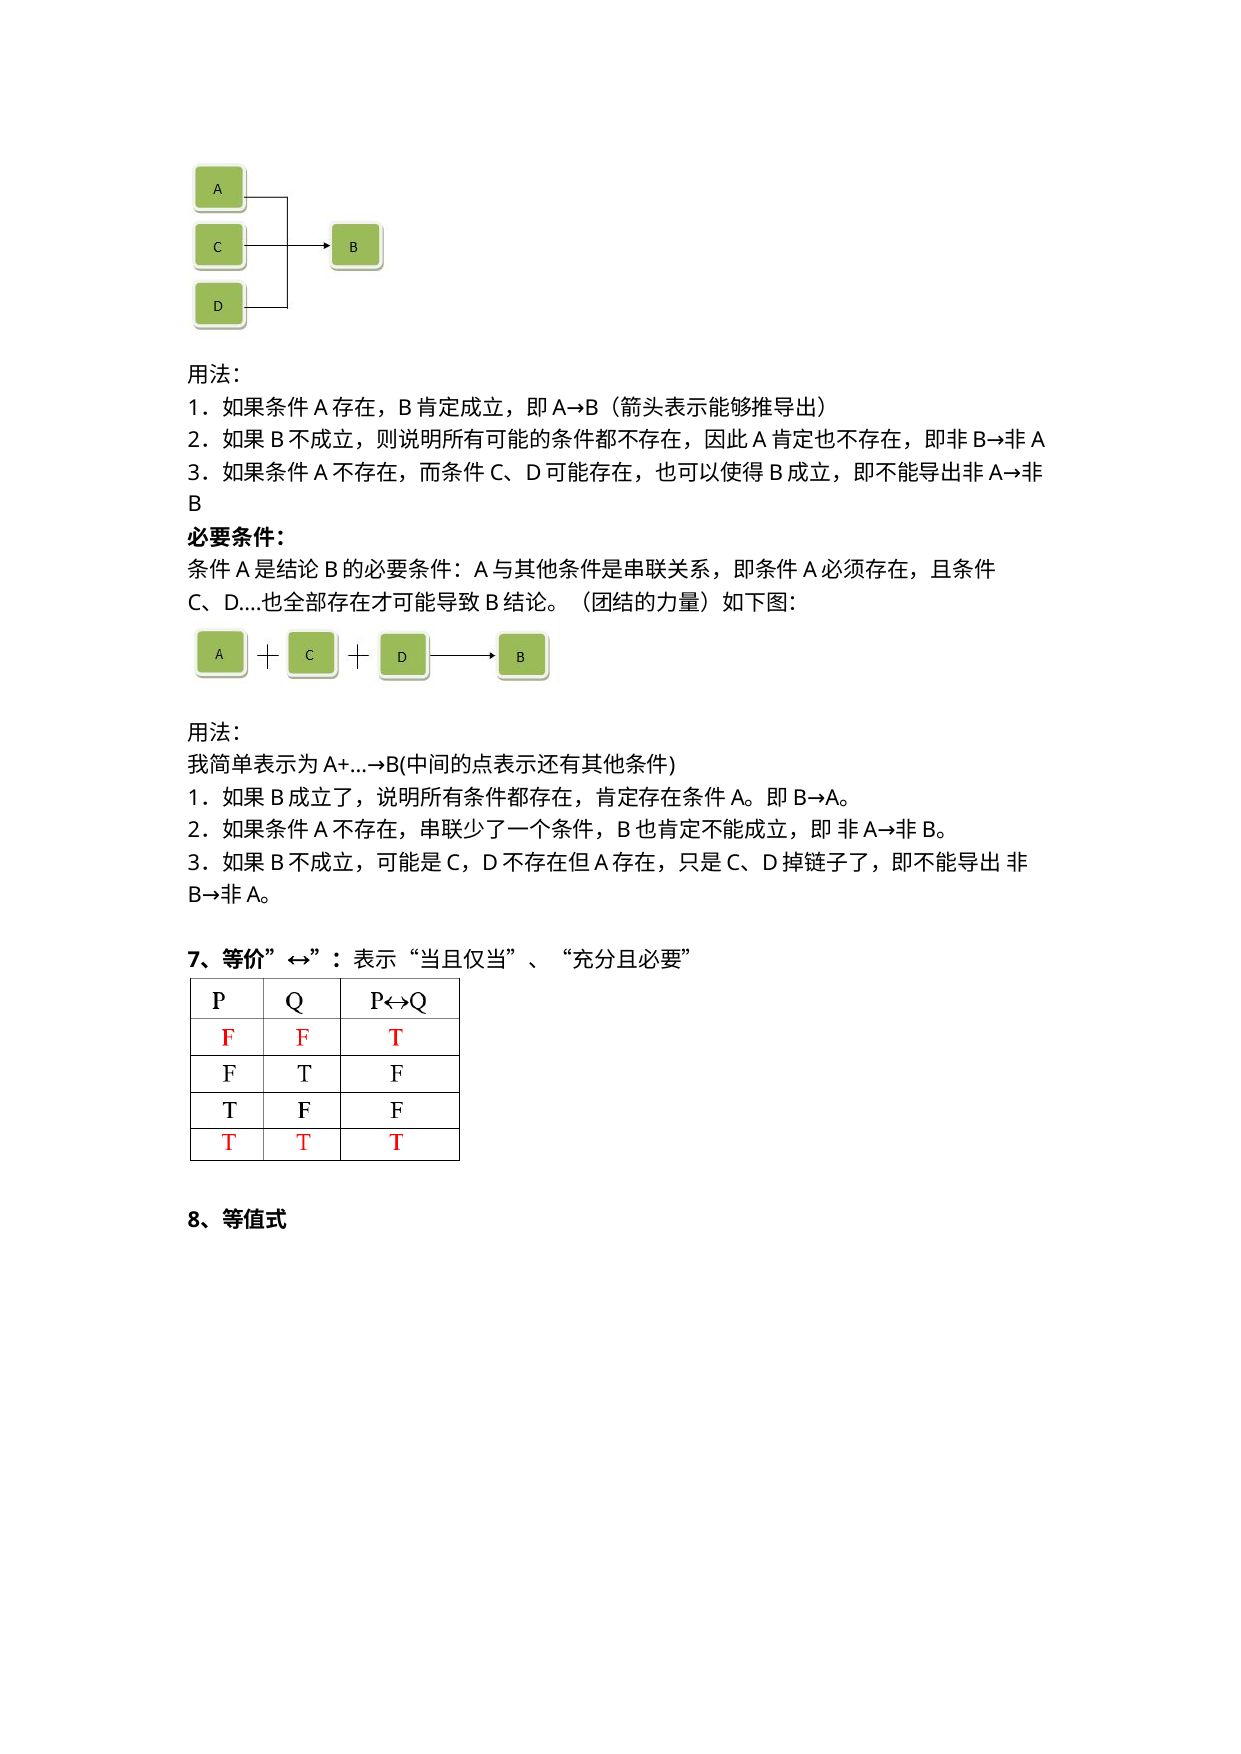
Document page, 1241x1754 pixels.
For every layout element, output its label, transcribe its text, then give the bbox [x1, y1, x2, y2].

picture [187, 617, 561, 685]
text 用法： [187, 357, 1053, 389]
text 1．如果B成立了，说明所有条件都存在，肯定存在条件A。即B→A。 [187, 779, 1053, 812]
text 3．如果条件A不存在，而条件C、D可能存在，也可以使得B成立，即不能导出非A→非B [187, 454, 1053, 519]
text 1．如果条件A存在，B肯定成立，即A→B（箭头表示能够推导出） [187, 389, 1053, 422]
text 7、等价””：表示“当且仅当”、“充分且必要” [187, 942, 1053, 974]
text 必要条件： [187, 519, 1053, 552]
text 3．如果B不成立，可能是C，D不存在但A存在，只是C、D掉链子了，即不能导出 非B→非A。 [187, 844, 1053, 909]
text 用法： [187, 714, 1053, 747]
text 2．如果条件A不存在，串联少了一个条件，B也肯定不能成立，即 非A→非B。 [187, 812, 1053, 844]
text 8、等值式 [187, 1202, 1053, 1234]
picture [187, 162, 397, 341]
text 条件A是结论B的必要条件：A与其他条件是串联关系，即条件A必须存在，且条件C、D….也全部存在才可能导致B结论。（团结的力量）如下图： [187, 552, 1053, 617]
text 我简单表示为A+…→B(中间的点表示还有其他条件) [187, 747, 1053, 779]
picture [187, 974, 461, 1163]
text 2．如果B不成立，则说明所有可能的条件都不存在，因此A肯定也不存在，即非B→非A [187, 422, 1053, 454]
